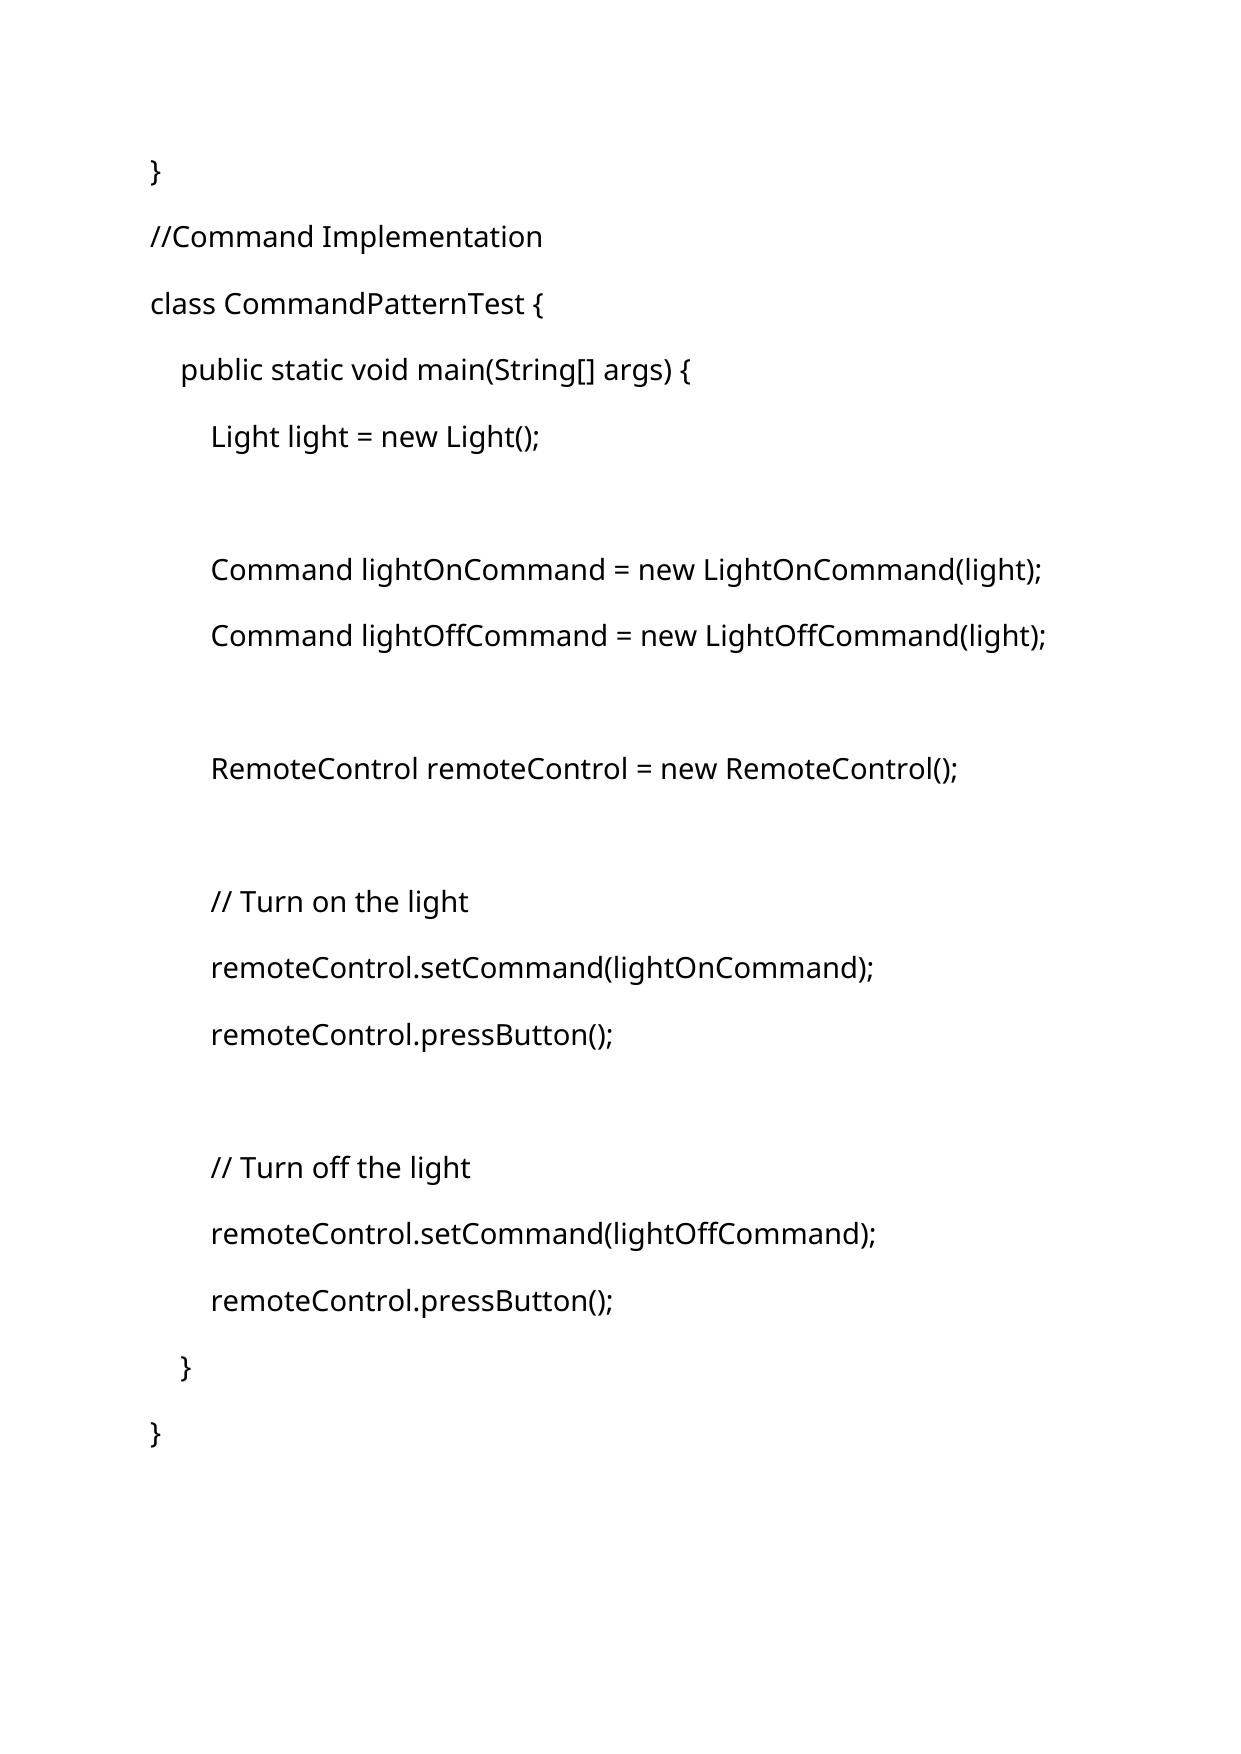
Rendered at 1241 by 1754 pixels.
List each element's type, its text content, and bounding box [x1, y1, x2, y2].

text } [150, 150, 1090, 190]
text // Turn on the light [150, 881, 1090, 921]
text RemoteControl remoteControl = new RemoteControl(); [150, 748, 1090, 788]
text } [150, 1346, 1090, 1386]
text remoteControl.setCommand(lightOnCommand); [150, 947, 1090, 987]
text class CommandPatternTest { [150, 283, 1090, 323]
text } [150, 1413, 1090, 1452]
text remoteControl.pressButton(); [150, 1014, 1090, 1054]
text // Turn off the light [150, 1147, 1090, 1187]
text Command lightOnCommand = new LightOnCommand(light); [150, 549, 1090, 588]
text //Command Implementation [150, 216, 1090, 256]
text public static void main(String[] args) { [150, 349, 1090, 389]
text remoteControl.setCommand(lightOffCommand); [150, 1213, 1090, 1253]
text Light light = new Light(); [150, 416, 1090, 456]
text Command lightOffCommand = new LightOffCommand(light); [150, 615, 1090, 655]
text remoteControl.pressButton(); [150, 1280, 1090, 1319]
